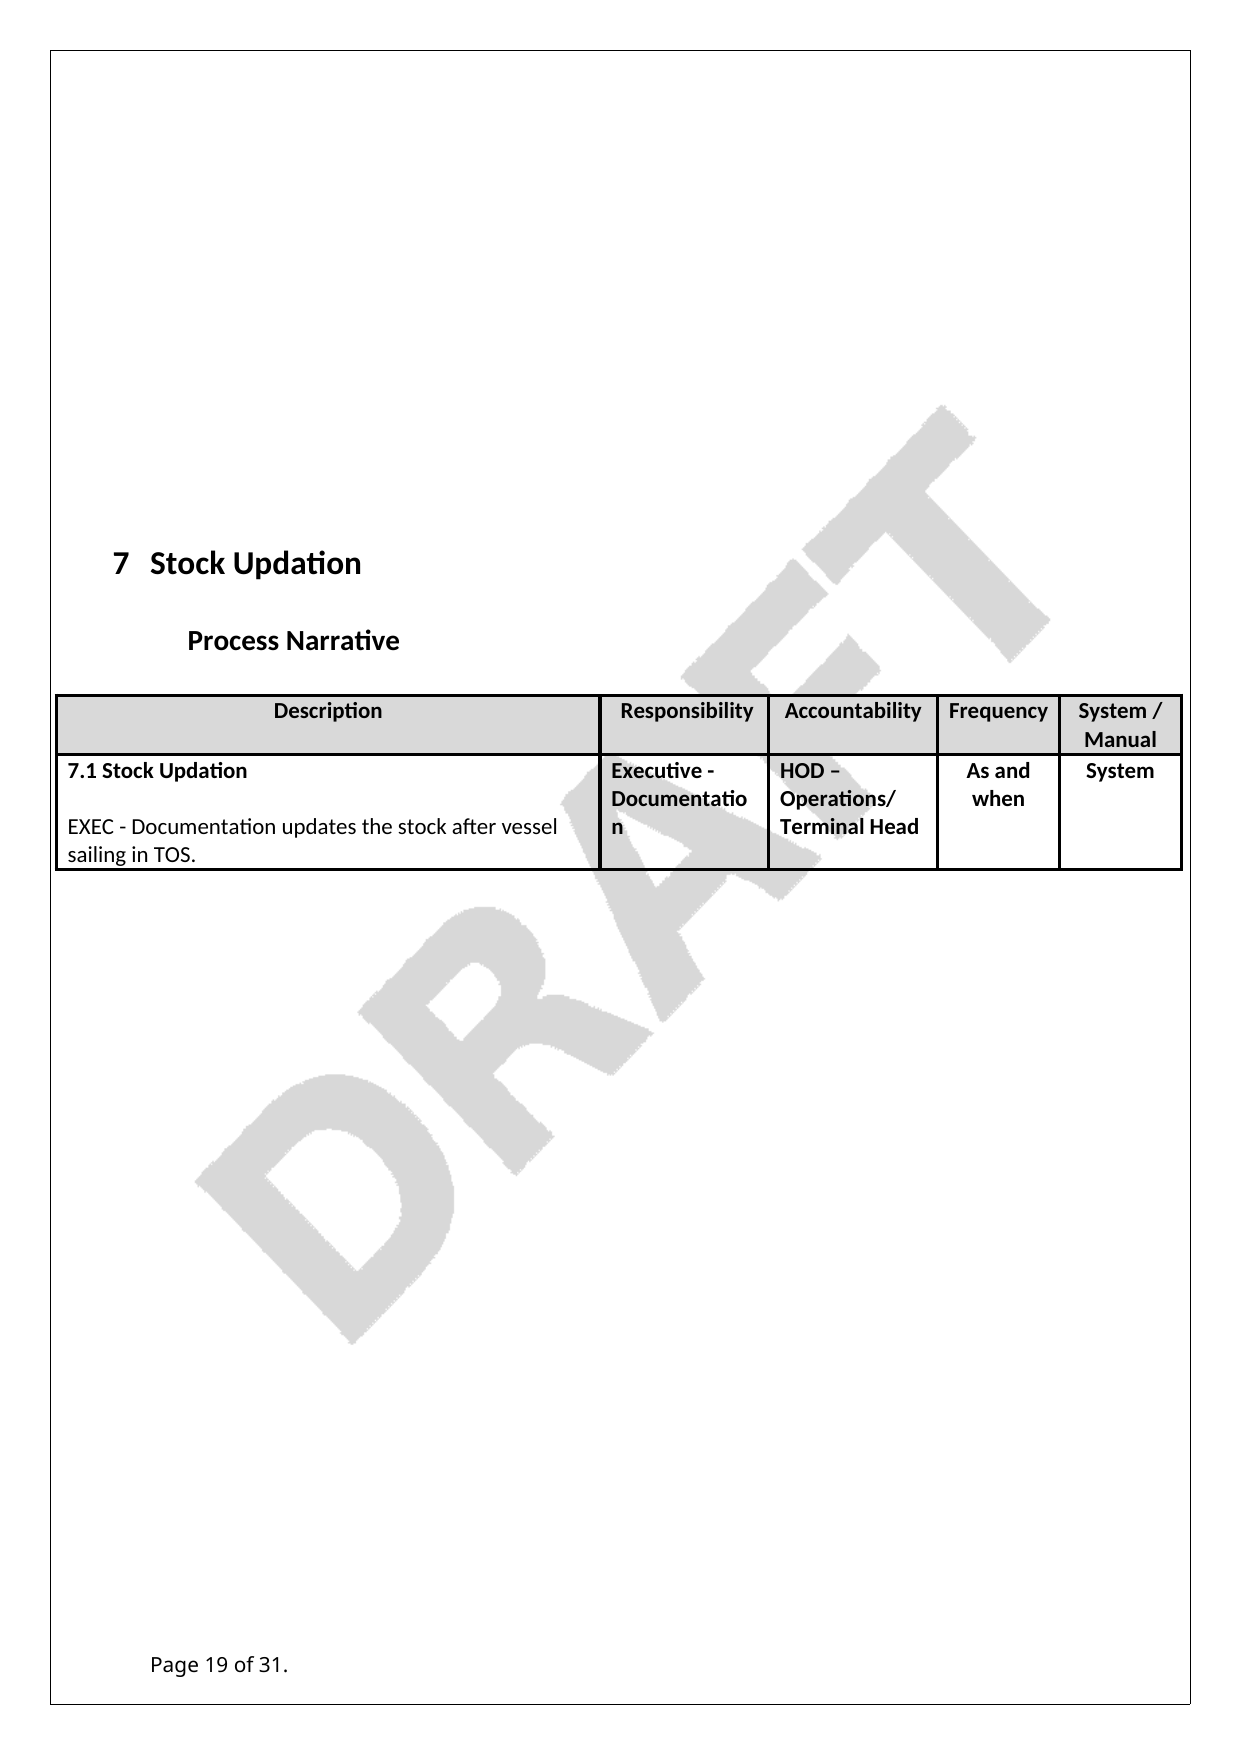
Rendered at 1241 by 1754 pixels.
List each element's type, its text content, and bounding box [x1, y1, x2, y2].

table_cell HOD – Operations/ Terminal Head [770, 756, 936, 868]
table_header Description [58, 697, 598, 753]
table_cell Executive - Documentation [602, 756, 767, 868]
table_header System / Manual [1061, 697, 1180, 753]
table_header Responsibility [602, 697, 767, 753]
table_header Frequency [939, 697, 1058, 753]
subtitle Stock Updation [112, 542, 1090, 583]
table_cell 7.1 Stock Updation EXEC - Documentation updates the stock after vessel sailing in TOS. [58, 756, 598, 868]
table_cell As and when [939, 756, 1058, 868]
table_header Accountability [770, 697, 936, 753]
table_cell System [1061, 756, 1180, 868]
subtitle Process Narrative [178, 622, 1090, 658]
